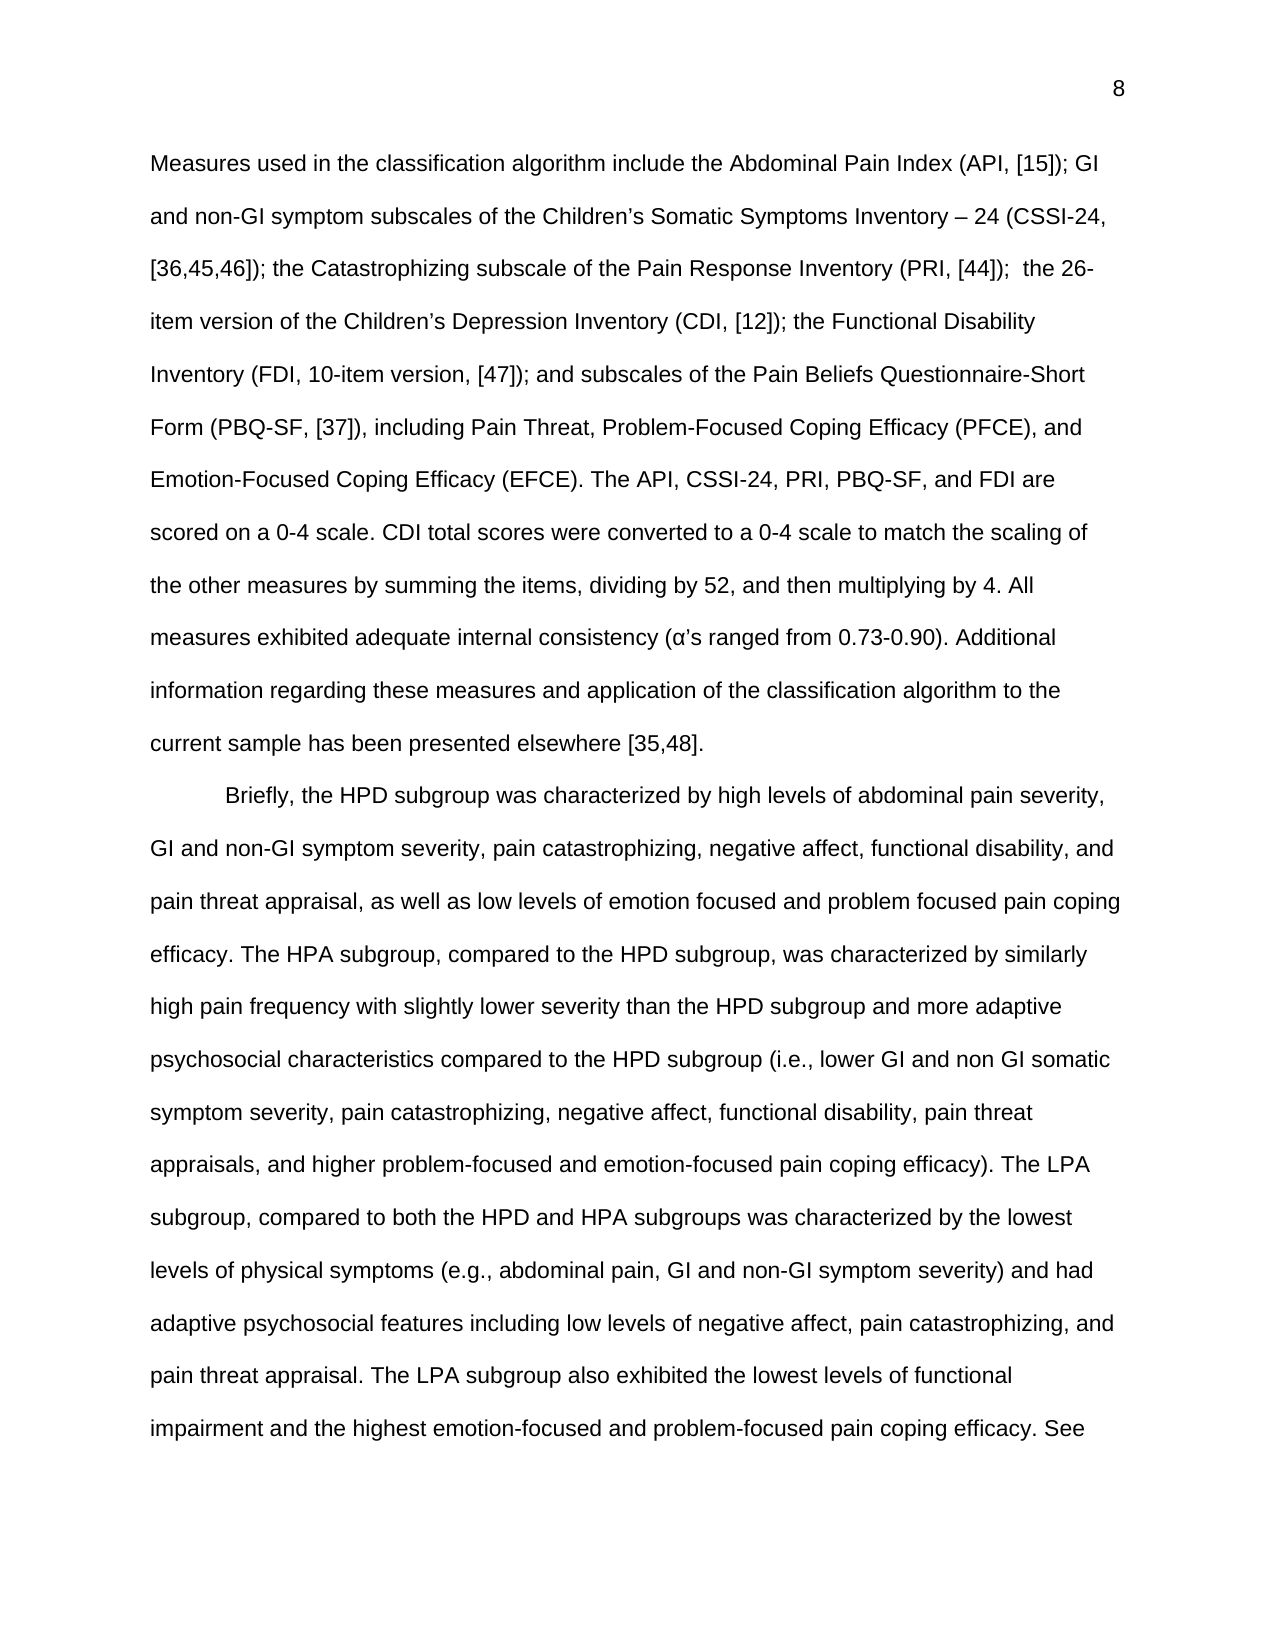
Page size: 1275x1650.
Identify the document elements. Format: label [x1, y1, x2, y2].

text [150, 150, 1125, 756]
text [150, 782, 1125, 1441]
